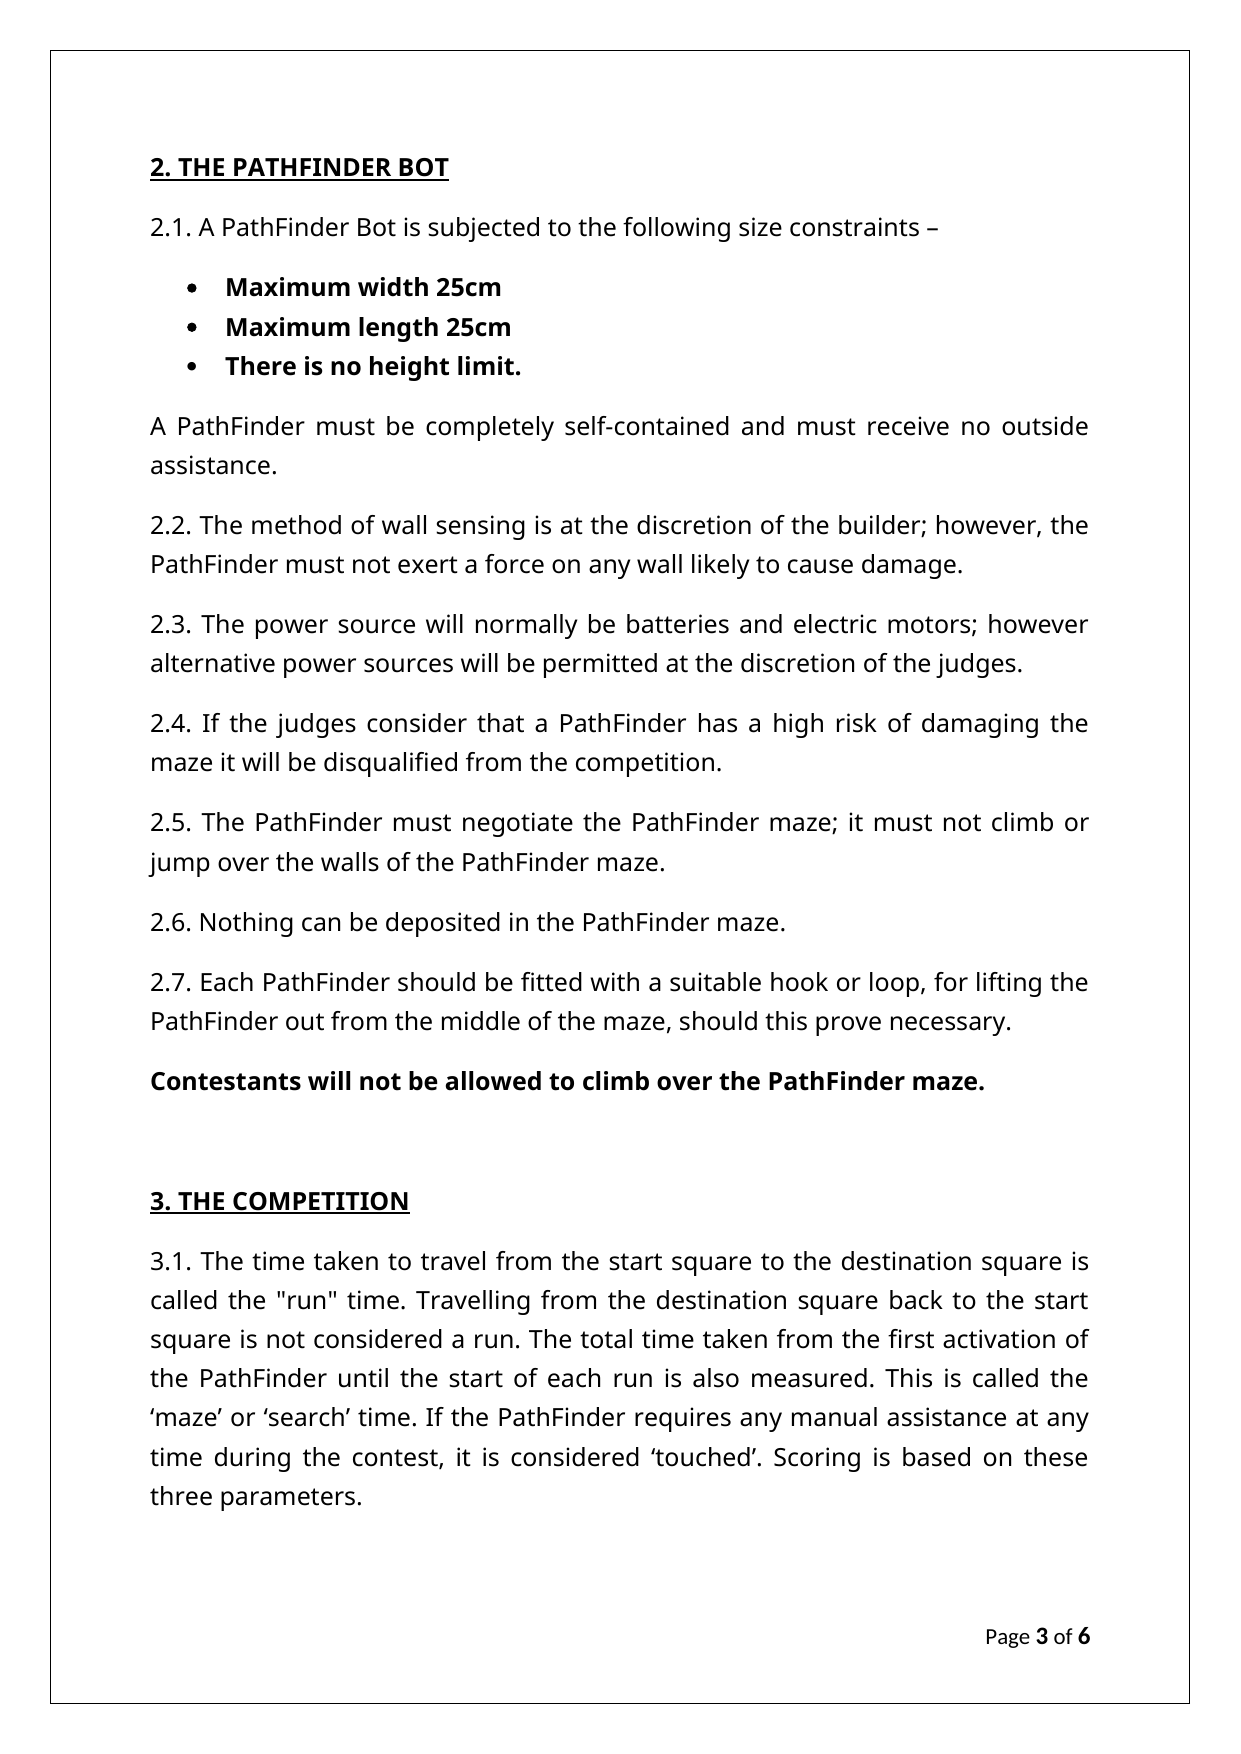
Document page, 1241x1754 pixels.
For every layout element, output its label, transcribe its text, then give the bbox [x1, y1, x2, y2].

text 2.5. The PathFinder must negotiate the PathFinder maze; it must not climb or jump over the walls of the PathFinder maze. [150, 805, 1090, 878]
text 2.7. Each PathFinder should be fitted with a suitable hook or loop, for lifting the PathFinder out from the middle of the maze, should this prove necessary. [150, 964, 1090, 1037]
text 2.6. Nothing can be deposited in the PathFinder maze. [150, 904, 1090, 938]
list There is no height limit. [187, 348, 1090, 382]
text 2.1. A PathFinder Bot is subjected to the following size constraints – [150, 210, 1090, 244]
text 3. THE COMPETITION [150, 1183, 1090, 1217]
text Contestants will not be allowed to climb over the PathFinder maze. [150, 1063, 1090, 1097]
text 2.2. The method of wall sensing is at the discretion of the builder; however, the PathFinder must not exert a force on any wall likely to cause damage. [150, 507, 1090, 581]
text 2.4. If the judges consider that a PathFinder has a high risk of damaging the maze it will be disqualified from the competition. [150, 706, 1090, 779]
text 2. THE PATHFINDER BOT [150, 150, 1090, 184]
text 3.1. The time taken to travel from the start square to the destination square is called the "run" time. Travelling from the destination square back to the start square is not considered a run. The total time taken from the first activation of the PathFinder until the start of each run is also measured. This is called the ‘maze’ or ‘search’ time. If the PathFinder requires any manual assistance at any time during the contest, it is considered ‘touched’. Scoring is based on these three parameters. [150, 1243, 1090, 1512]
text A PathFinder must be completely self-contained and must receive no outside assistance. [150, 408, 1090, 482]
list Maximum width 25cm [187, 270, 1090, 304]
list Maximum length 25cm [187, 309, 1090, 343]
text 2.3. The power source will normally be batteries and electric motors; however alternative power sources will be permitted at the discretion of the judges. [150, 607, 1090, 680]
